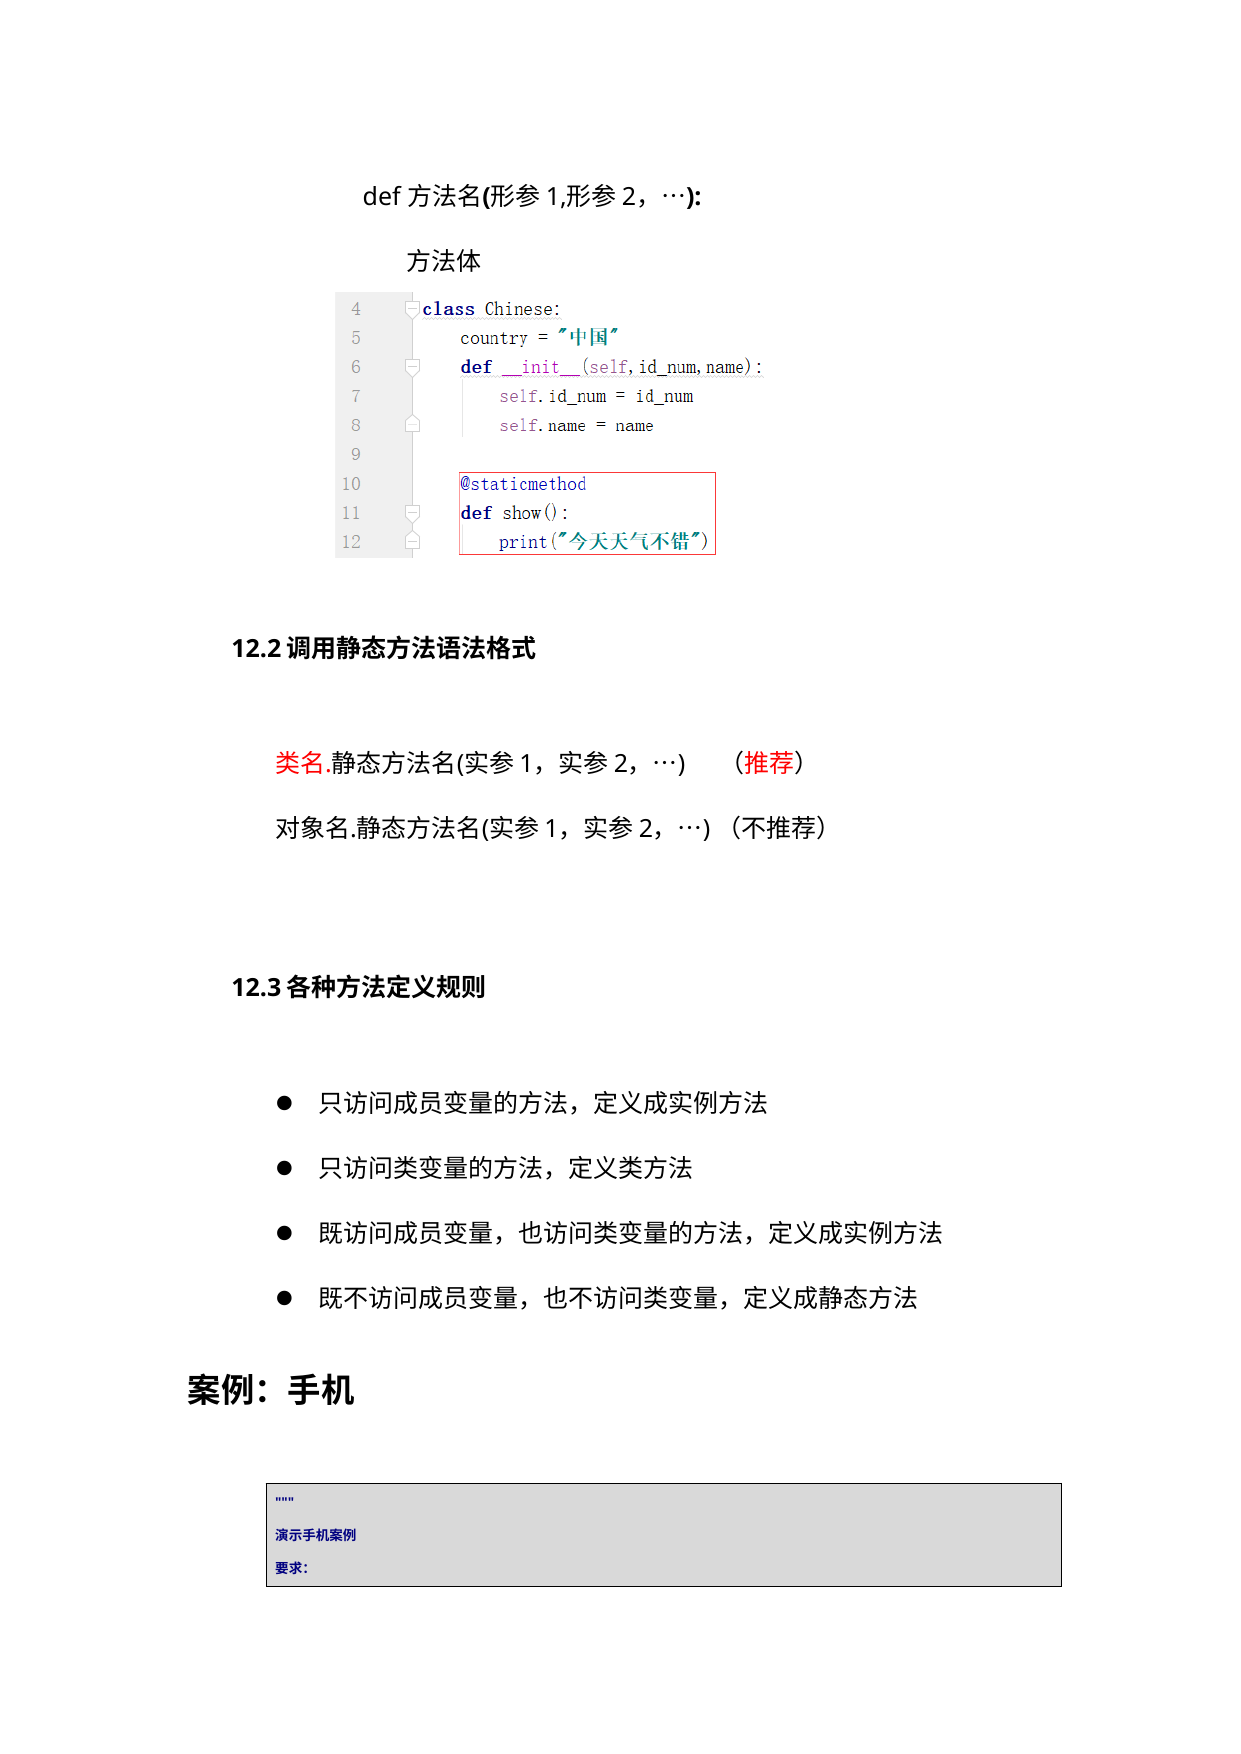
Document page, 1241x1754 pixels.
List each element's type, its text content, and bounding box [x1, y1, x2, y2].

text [267, 1484, 1061, 1586]
list 只访问成员变量的方法，定义成实例方法 [275, 1069, 1053, 1134]
subtitle 案例：手机 [187, 1356, 1053, 1421]
list 只访问类变量的方法，定义类方法 [275, 1134, 1053, 1199]
text 方法体 [187, 227, 1053, 292]
subtitle 12.2调用静态方法语法格式 [187, 614, 1053, 679]
text 对象名.静态方法名(实参1，实参2，…) （不推荐） [187, 794, 1053, 859]
text 类名.静态方法名(实参1，实参2，…) （推荐） [187, 729, 1053, 794]
text def 方法名(形参1,形参2，…): [187, 162, 1053, 227]
list 既不访问成员变量，也不访问类变量，定义成静态方法 [275, 1264, 1053, 1329]
list 既访问成员变量，也访问类变量的方法，定义成实例方法 [275, 1199, 1053, 1264]
subtitle 12.3各种方法定义规则 [187, 953, 1053, 1018]
picture [335, 292, 866, 558]
